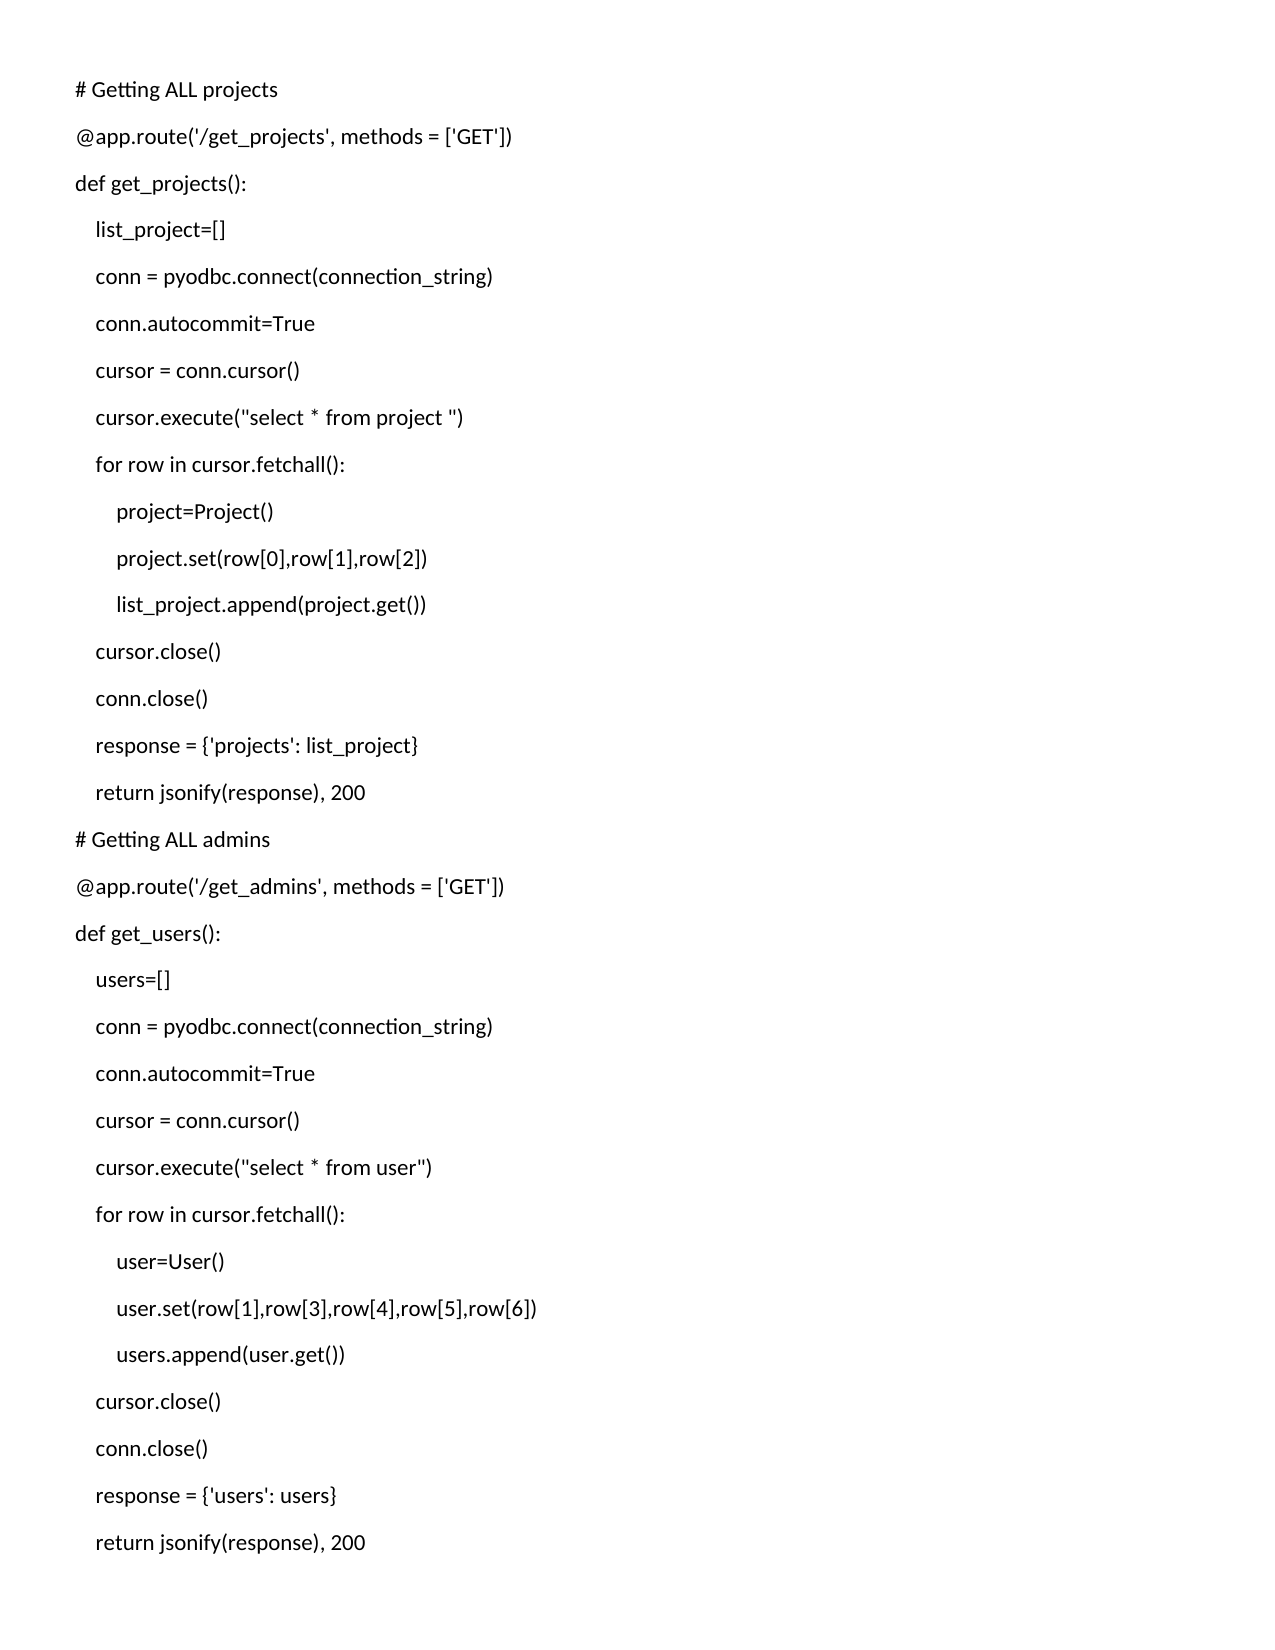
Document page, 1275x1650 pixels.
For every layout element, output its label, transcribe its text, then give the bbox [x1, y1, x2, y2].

text cursor.execute("select * from user") [75, 1153, 1200, 1181]
text return jsonify(response), 200 [75, 1528, 1200, 1556]
text list_project=[] [75, 216, 1200, 244]
text # Getting ALL projects [75, 75, 1200, 103]
text def get_users(): [75, 919, 1200, 947]
text conn.autocommit=True [75, 1059, 1200, 1087]
text conn.close() [75, 1434, 1200, 1462]
text conn.autocommit=True [75, 309, 1200, 337]
text user.set(row[1],row[3],row[4],row[5],row[6]) [75, 1294, 1200, 1322]
text project=Project() [75, 497, 1200, 525]
text @app.route('/get_projects', methods = ['GET']) [75, 122, 1200, 150]
text def get_projects(): [75, 169, 1200, 197]
text cursor.close() [75, 1387, 1200, 1416]
text conn = pyodbc.connect(connection_string) [75, 262, 1200, 291]
text users.append(user.get()) [75, 1341, 1200, 1369]
text cursor = conn.cursor() [75, 1106, 1200, 1134]
text return jsonify(response), 200 [75, 778, 1200, 806]
text conn = pyodbc.connect(connection_string) [75, 1012, 1200, 1041]
text for row in cursor.fetchall(): [75, 1200, 1200, 1228]
text cursor.execute("select * from project ") [75, 403, 1200, 431]
text @app.route('/get_admins', methods = ['GET']) [75, 872, 1200, 900]
text list_project.append(project.get()) [75, 591, 1200, 619]
text cursor.close() [75, 637, 1200, 666]
text response = {'projects': list_project} [75, 731, 1200, 759]
text conn.close() [75, 684, 1200, 712]
text cursor = conn.cursor() [75, 356, 1200, 384]
text project.set(row[0],row[1],row[2]) [75, 544, 1200, 572]
text users=[] [75, 966, 1200, 994]
text for row in cursor.fetchall(): [75, 450, 1200, 478]
text user=User() [75, 1247, 1200, 1275]
text response = {'users': users} [75, 1481, 1200, 1509]
text # Getting ALL admins [75, 825, 1200, 853]
